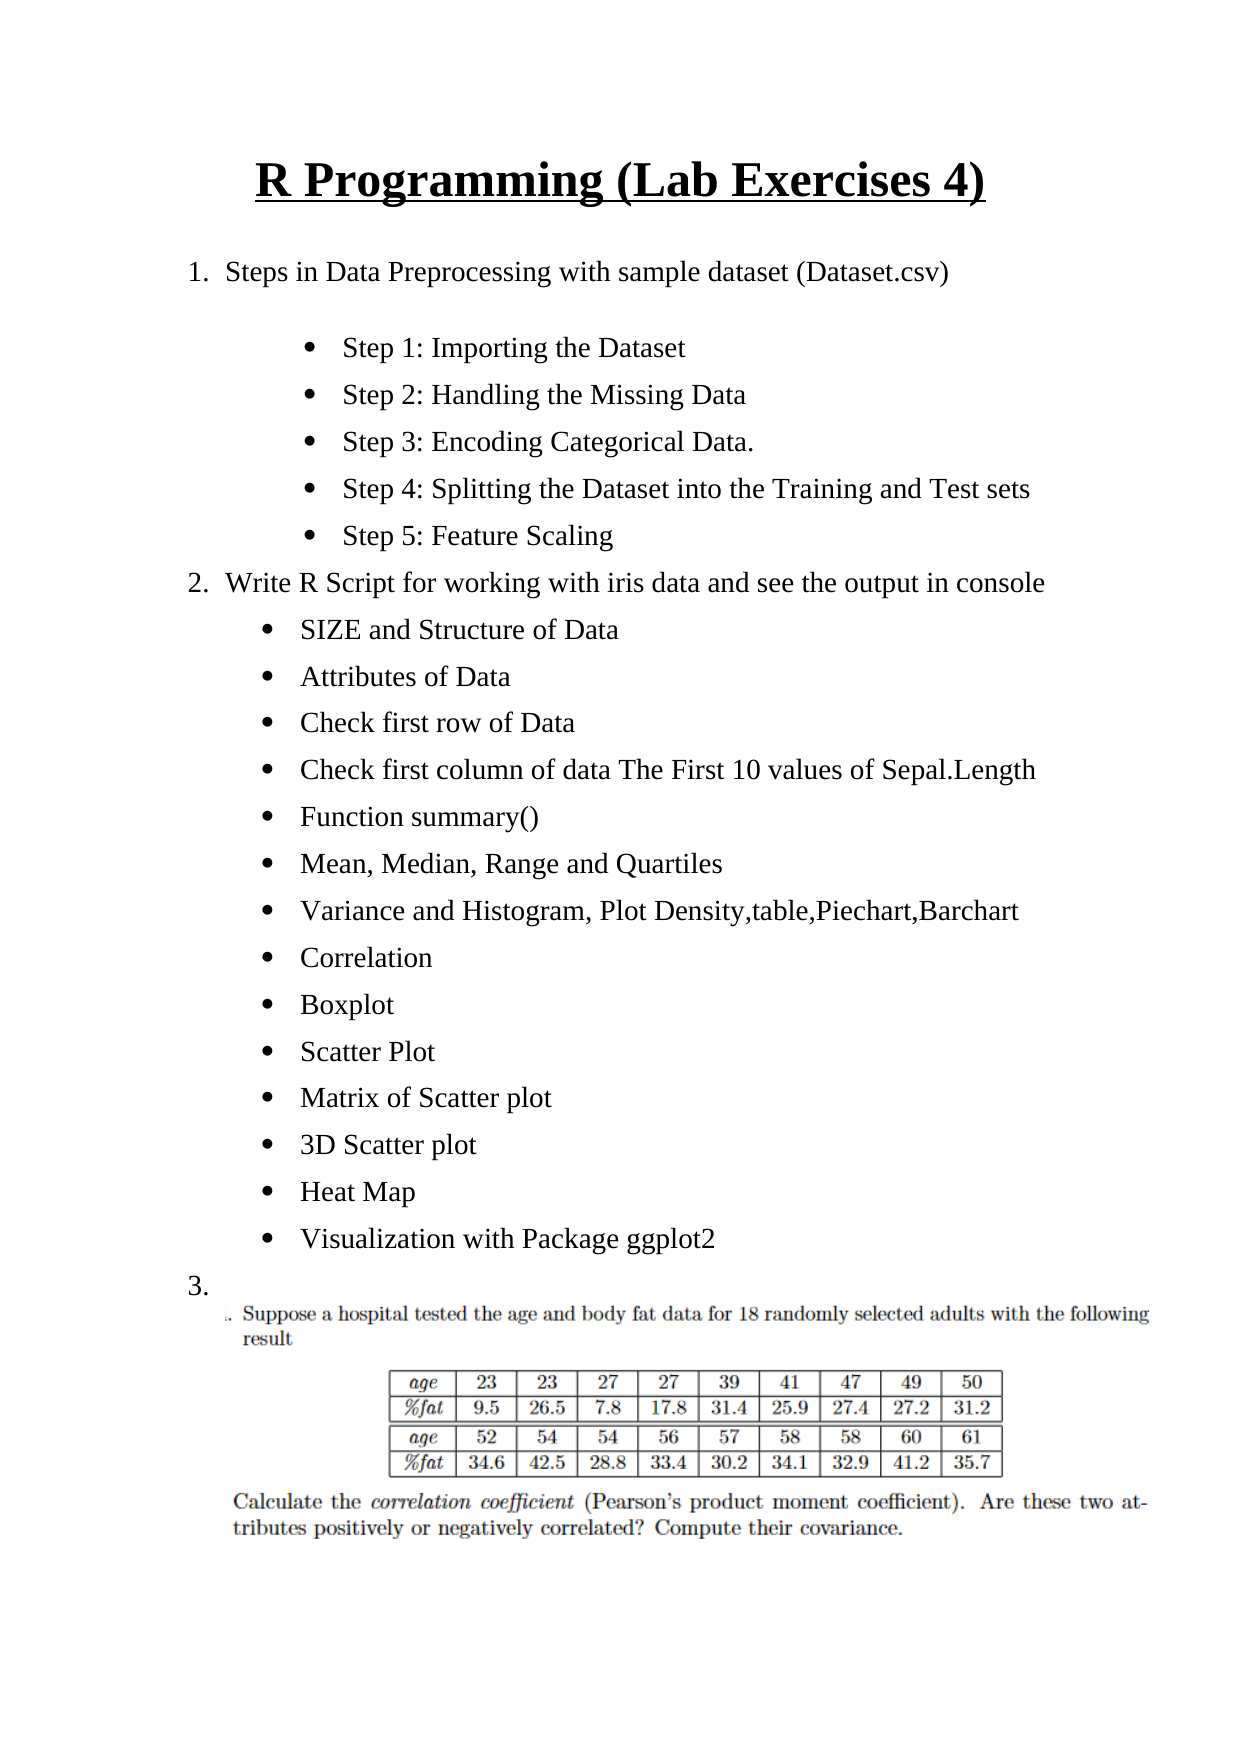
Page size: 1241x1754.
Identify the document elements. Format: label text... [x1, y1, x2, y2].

list Write R Script for working with iris data and see the output in console [187, 552, 1090, 598]
list Heat Map [262, 1161, 1090, 1208]
list Step 5: Feature Scaling [304, 505, 1090, 552]
list Mean, Median, Range and Quartiles [262, 833, 1090, 880]
list Correlation [262, 927, 1090, 973]
list Function summary() [262, 786, 1090, 833]
list Matrix of Scatter plot [262, 1067, 1090, 1114]
list Check first column of data The First 10 values of Sepal.Length [262, 739, 1090, 786]
list Scatter Plot [262, 1020, 1090, 1067]
list SIZE and Structure of Data [262, 598, 1090, 645]
list 3D Scatter plot [262, 1114, 1090, 1161]
list Step 2: Handling the Missing Data [304, 364, 1090, 411]
list Check first row of Data [262, 692, 1090, 739]
list Steps in Data Preprocessing with sample dataset (Dataset.csv) [187, 241, 1090, 288]
list Step 4: Splitting the Dataset into the Training and Test sets [304, 458, 1090, 505]
picture [225, 1301, 1164, 1573]
list Step 1: Importing the Dataset [304, 317, 1090, 364]
list Step 3: Encoding Categorical Data. [304, 411, 1090, 458]
list Boxplot [262, 973, 1090, 1020]
list Attributes of Data [262, 645, 1090, 692]
text R Programming (Lab Exercises 4) [150, 150, 1090, 207]
list Visualization with Package ggplot2 [262, 1208, 1090, 1255]
list Variance and Histogram, Plot Density,table,Piechart,Barchart [262, 880, 1090, 927]
